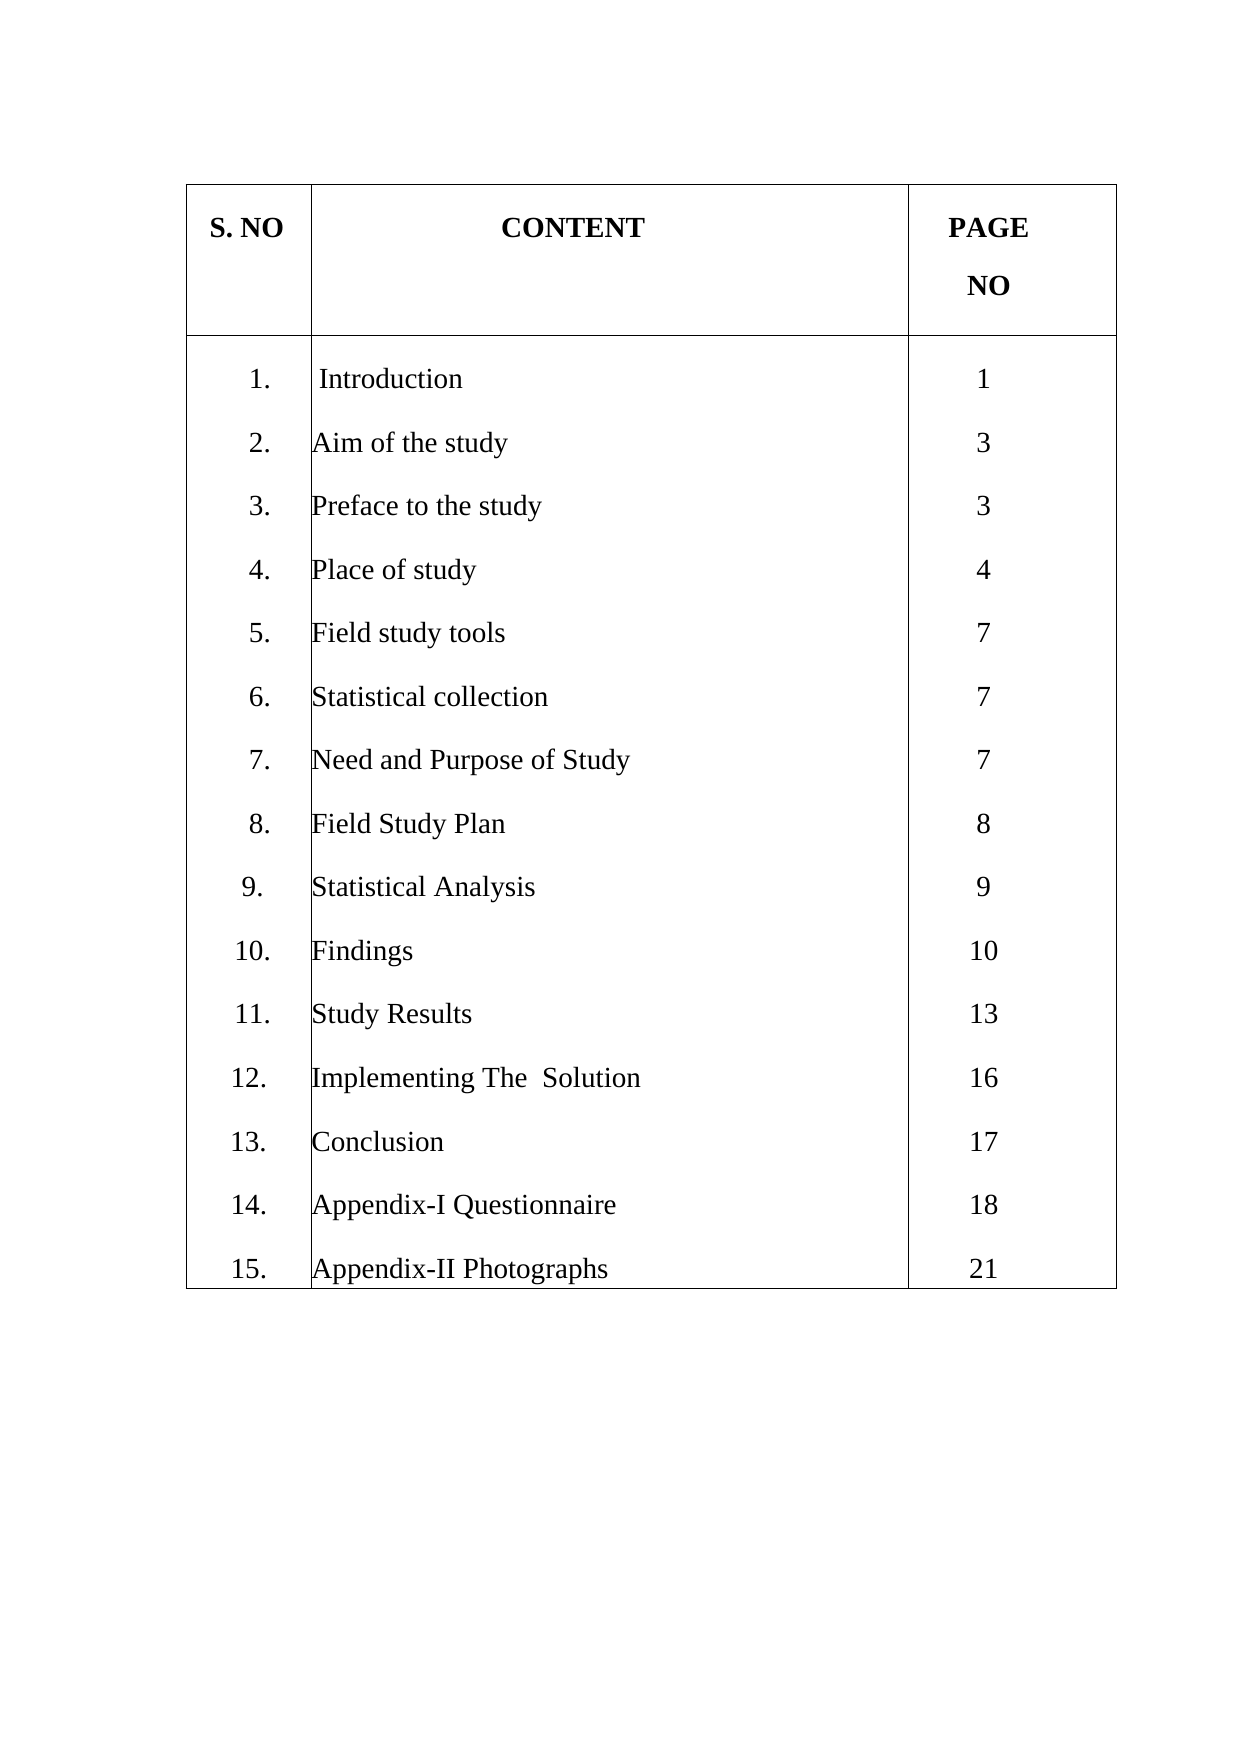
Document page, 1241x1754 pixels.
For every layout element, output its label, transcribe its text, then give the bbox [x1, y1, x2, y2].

table_cell 9. 10. 11. 12. 13. 14. 15. [187, 336, 311, 1288]
table_header S. NO [187, 185, 311, 335]
table_header CONTENT [312, 185, 908, 335]
table_cell 1 3 3 4 7 7 7 8 9 10 13 16 17 18 21 [909, 336, 1116, 1288]
table_header PAGE NO [909, 185, 1116, 335]
table_cell Introduction Aim of the study Preface to the study Place of study Field study tools Statistical collection Need and Purpose of Study Field Study Plan Statistical Analysis Findings Study Results Implementing The Solution Conclusion Appendix-I Questionnaire Appendix-II Photographs [312, 336, 908, 1288]
